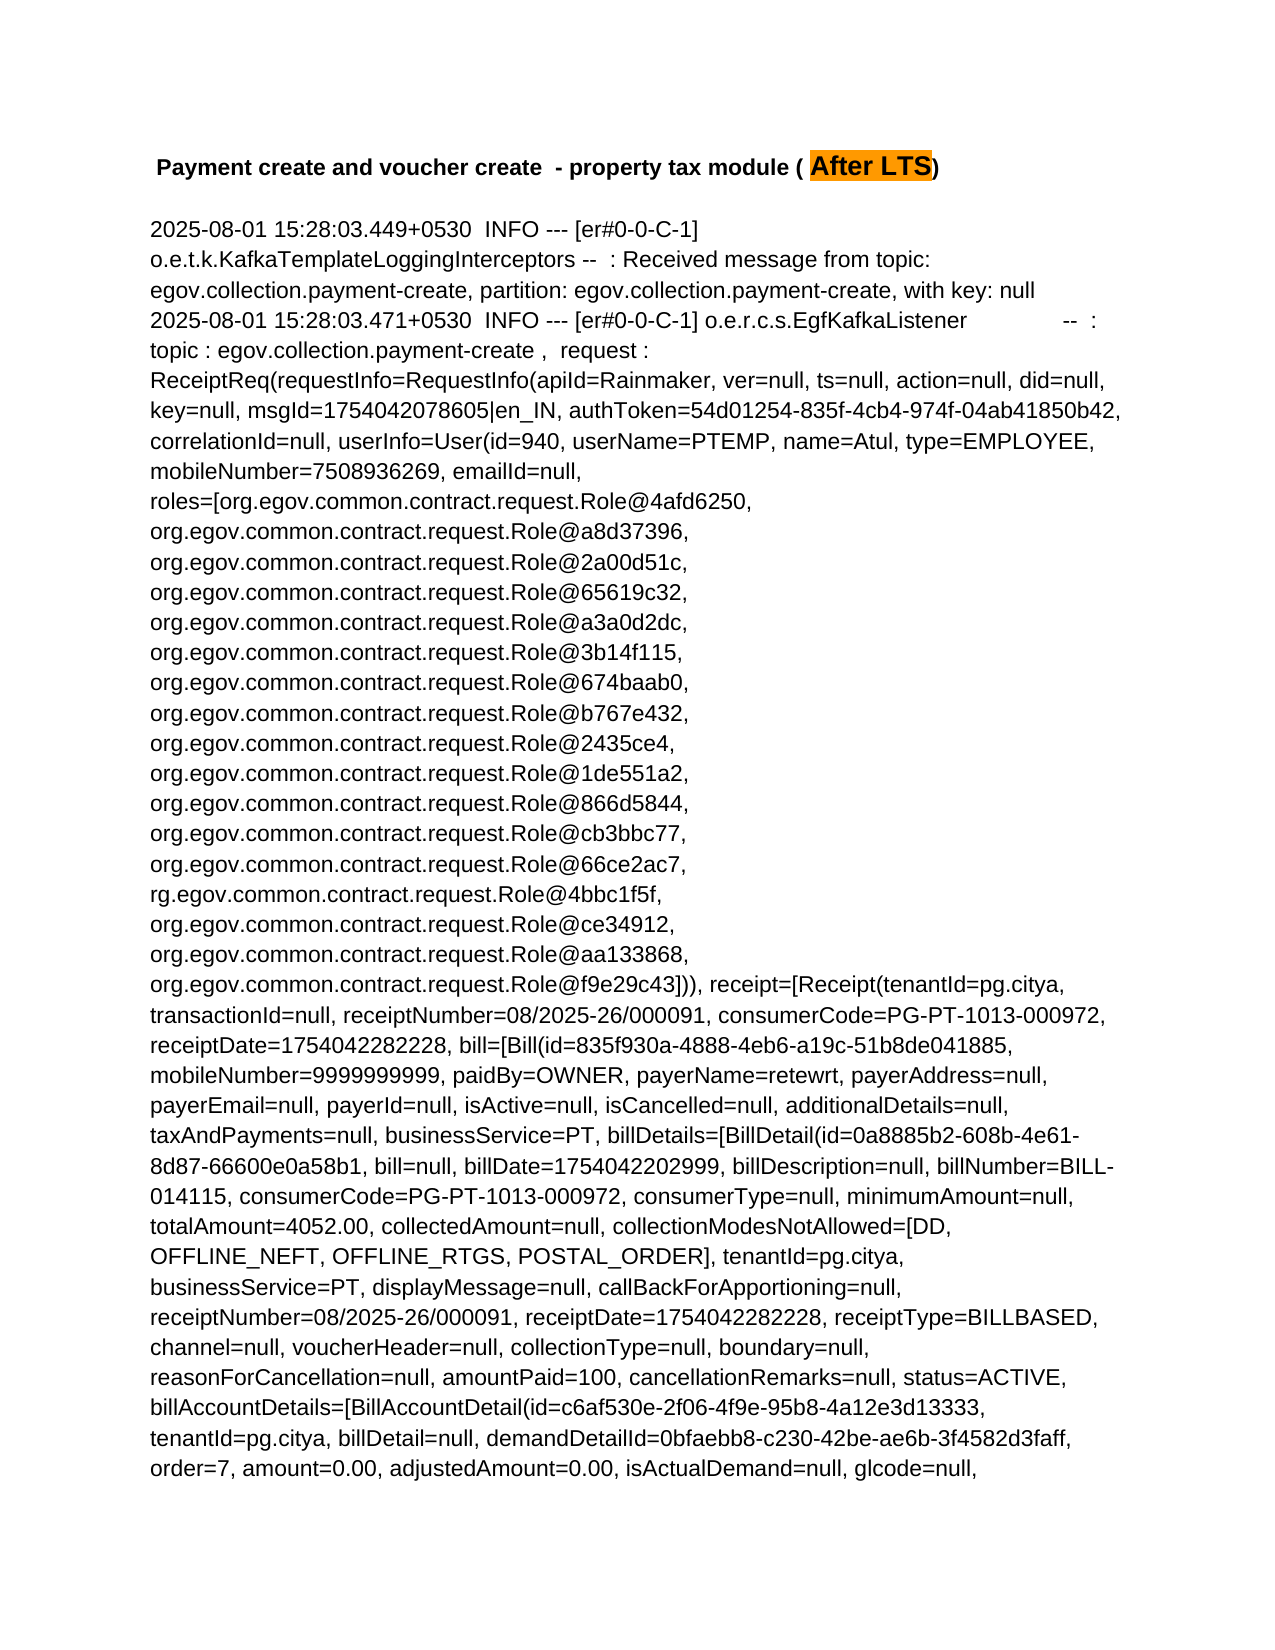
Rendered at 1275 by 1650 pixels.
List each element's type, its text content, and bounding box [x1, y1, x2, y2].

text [150, 307, 1125, 1481]
text 2025-08-01 15:28:03.449+0530 INFO --- [er#0-0-C-1] o.e.t.k.KafkaTemplateLoggingInterceptors -- : Received message from topic: egov.collection.payment-create, partition: egov.collection.payment-create, with key: null [150, 216, 1125, 303]
text Payment create and voucher create - property tax module ( After LTS) [150, 150, 810, 181]
text Payment create and voucher create - property tax module ( After LTS) [932, 150, 1125, 181]
